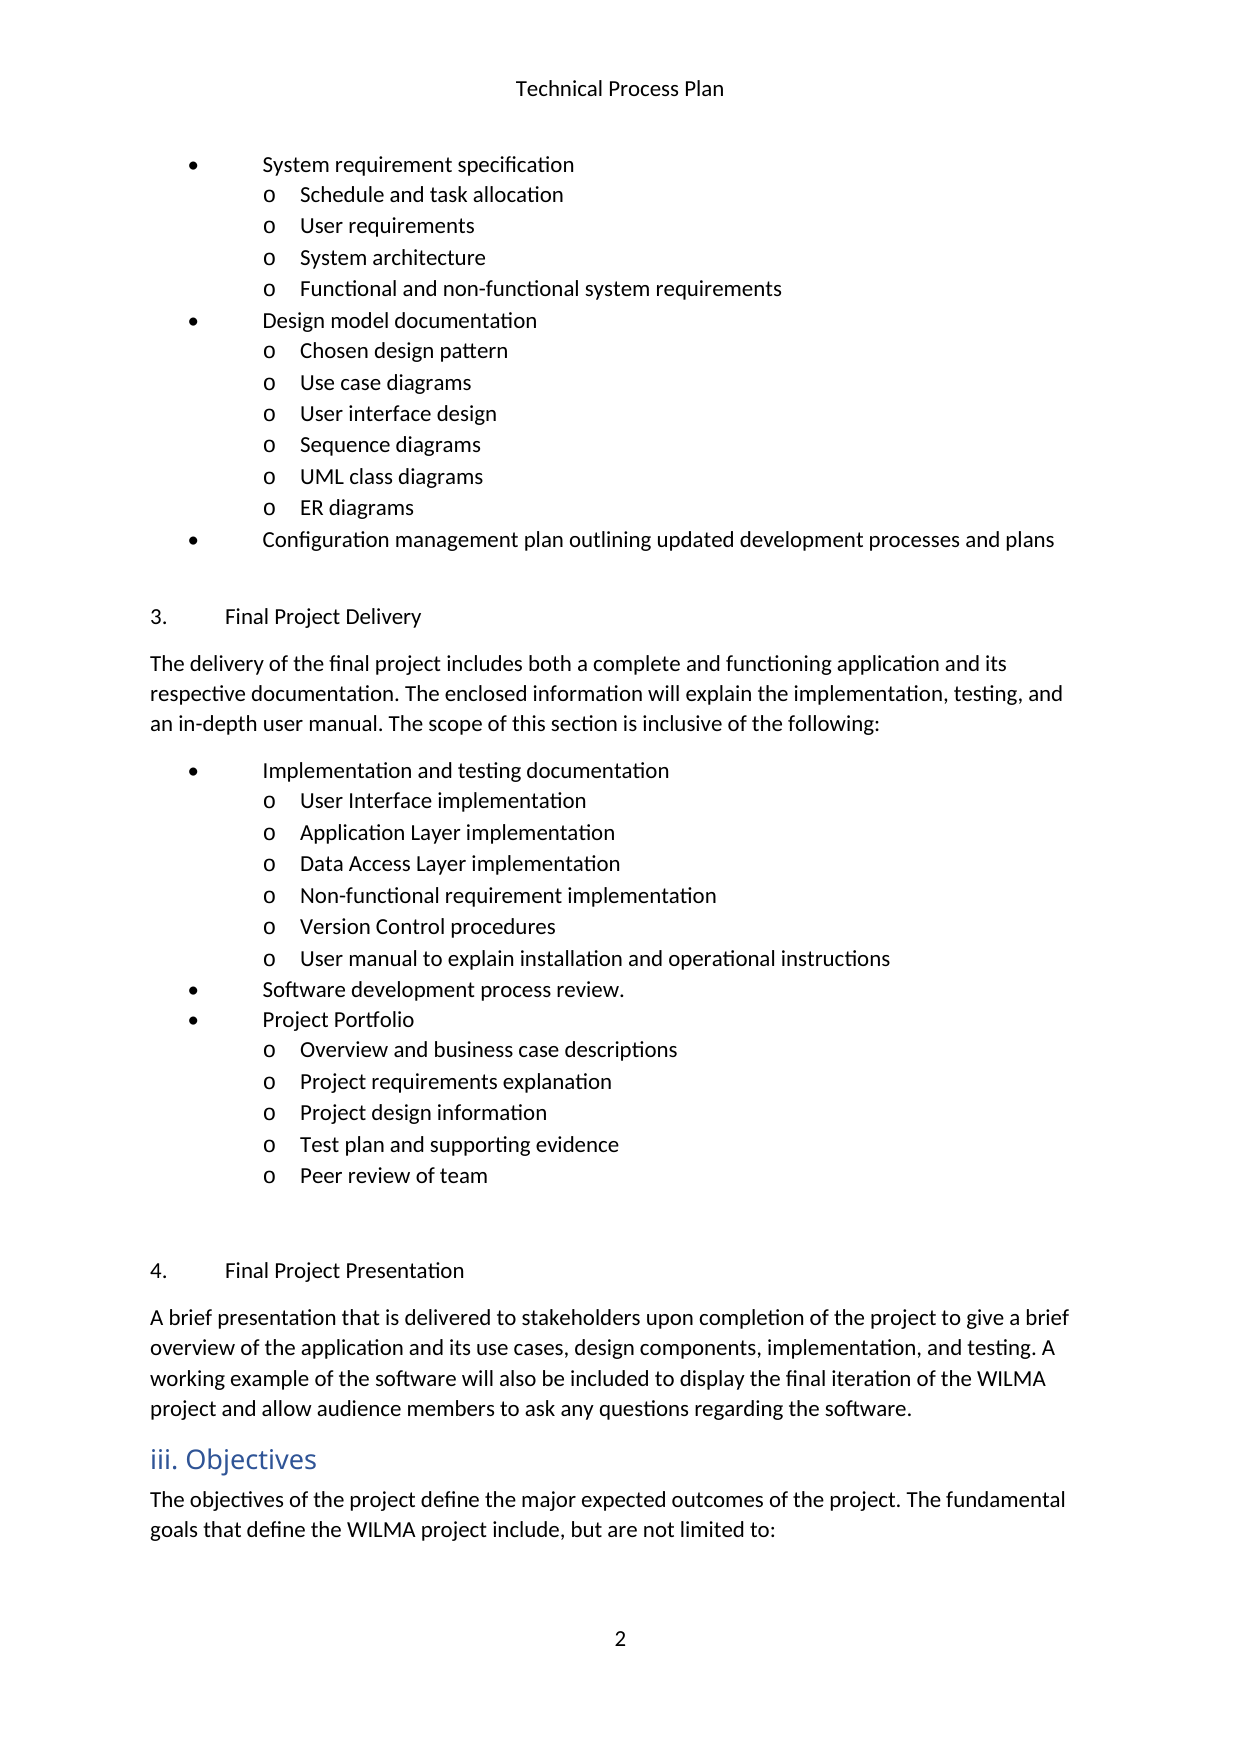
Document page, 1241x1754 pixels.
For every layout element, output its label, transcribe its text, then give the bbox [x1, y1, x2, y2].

list User interface design [262, 399, 1090, 428]
list Chosen design pattern [262, 336, 1090, 365]
list Software development process review. [187, 975, 1090, 1003]
text 4. Final Project Presentation [150, 1256, 1090, 1284]
list System architecture [262, 243, 1090, 272]
list Peer review of team [262, 1161, 1090, 1191]
list User manual to explain installation and operational instructions [262, 944, 1090, 973]
list Project design information [262, 1098, 1090, 1128]
text 3. Final Project Delivery [150, 602, 1090, 630]
text The delivery of the final project includes both a complete and functioning application and its respective documentation. The enclosed information will explain the implementation, testing, and an in-depth user manual. The scope of this section is inclusive of the following: [150, 649, 1090, 737]
list Application Layer implementation [262, 818, 1090, 847]
list Schedule and task allocation [262, 180, 1090, 209]
list ER diagrams [262, 493, 1090, 523]
list Use case diagrams [262, 368, 1090, 397]
list Project requirements explanation [262, 1067, 1090, 1096]
list UML class diagrams [262, 462, 1090, 491]
list Test plan and supporting evidence [262, 1130, 1090, 1159]
list System requirement specification [187, 150, 1090, 178]
list User requirements [262, 212, 1090, 241]
text A brief presentation that is delivered to stakeholders upon completion of the project to give a brief overview of the application and its use cases, design components, implementation, and testing. A working example of the software will also be included to display the final iteration of the WILMA project and allow audience members to ask any questions regarding the software. [150, 1303, 1090, 1422]
subtitle iii. Objectives [150, 1441, 1090, 1478]
list Functional and non-functional system requirements [262, 274, 1090, 304]
list Data Access Layer implementation [262, 849, 1090, 878]
text The objectives of the project define the major expected outcomes of the project. The fundamental goals that define the WILMA project include, but are not limited to: [150, 1485, 1090, 1543]
list Sequence diagrams [262, 431, 1090, 460]
list Non-functional requirement implementation [262, 881, 1090, 910]
list Implementation and testing documentation [187, 756, 1090, 784]
list Overview and business case descriptions [262, 1036, 1090, 1065]
list Project Portfolio [187, 1005, 1090, 1033]
list Version Control procedures [262, 912, 1090, 941]
list Design model documentation [187, 306, 1090, 334]
list Configuration management plan outlining updated development processes and plans [187, 525, 1090, 553]
list User Interface implementation [262, 786, 1090, 816]
